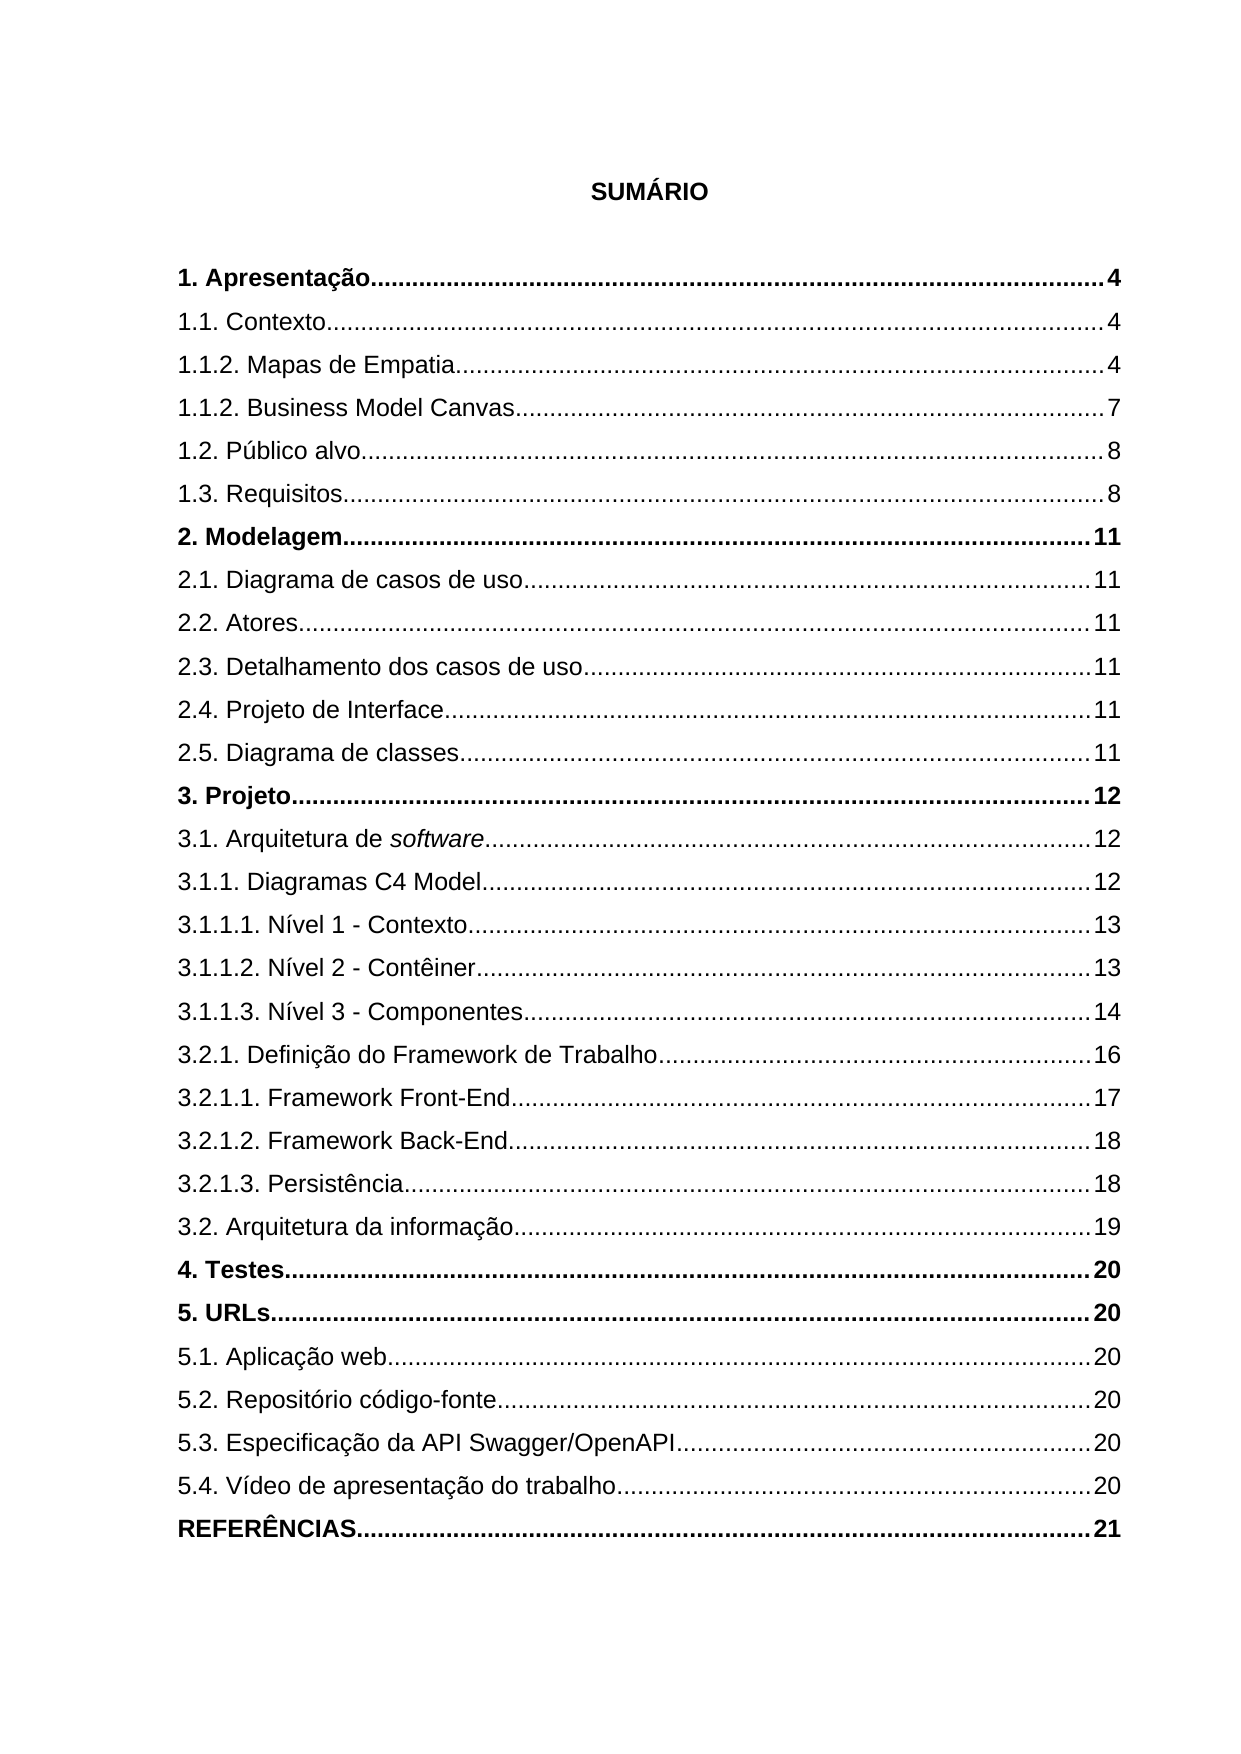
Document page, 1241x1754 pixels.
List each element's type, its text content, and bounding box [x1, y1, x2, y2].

text 5.2. Repositório código-fonte 20 [177, 1385, 1122, 1413]
text 3.1.1.3. Nível 3 - Componentes 14 [177, 997, 1122, 1025]
text 2.1. Diagrama de casos de uso 11 [177, 565, 1122, 594]
text 4. Testes 20 [177, 1255, 1122, 1284]
text SUMÁRIO [177, 177, 1122, 206]
text REFERÊNCIAS 21 [177, 1514, 1122, 1543]
text 5.3. Especificação da API Swagger/OpenAPI 20 [177, 1428, 1122, 1457]
text 2.3. Detalhamento dos casos de uso 11 [177, 652, 1122, 680]
text 3.2.1.2. Framework Back-End 18 [177, 1126, 1122, 1155]
text 5. URLs 20 [177, 1298, 1122, 1327]
text 2.4. Projeto de Interface 11 [177, 695, 1122, 723]
text 3.2. Arquitetura da informação 19 [177, 1212, 1122, 1241]
text 2.2. Atores 11 [177, 608, 1122, 637]
text 3.2.1. Definição do Framework de Trabalho 16 [177, 1040, 1122, 1068]
text 2.5. Diagrama de classes 11 [177, 738, 1122, 767]
text 3.1.1.2. Nível 2 - Contêiner 13 [177, 953, 1122, 982]
text 3. Projeto 12 [177, 781, 1122, 810]
text 5.1. Aplicação web 20 [177, 1342, 1122, 1370]
text 3.2.1.1. Framework Front-End 17 [177, 1083, 1122, 1112]
text 1.3. Requisitos 8 [177, 479, 1122, 508]
text 5.4. Vídeo de apresentação do trabalho 20 [177, 1471, 1122, 1500]
text 2. Modelagem 11 [177, 522, 1122, 551]
text 3.2.1.3. Persistência 18 [177, 1169, 1122, 1198]
text 1.1.2. Business Model Canvas 7 [177, 393, 1122, 422]
text 1. Apresentação 4 [177, 263, 1122, 292]
text 3.1.1. Diagramas C4 Model 12 [177, 867, 1122, 896]
text 1.1.2. Mapas de Empatia 4 [177, 350, 1122, 378]
text 3.1.1.1. Nível 1 - Contexto 13 [177, 910, 1122, 939]
text 3.1. Arquitetura de software 12 [177, 824, 1122, 853]
text 1.1. Contexto 4 [177, 307, 1122, 335]
text 1.2. Público alvo 8 [177, 436, 1122, 465]
